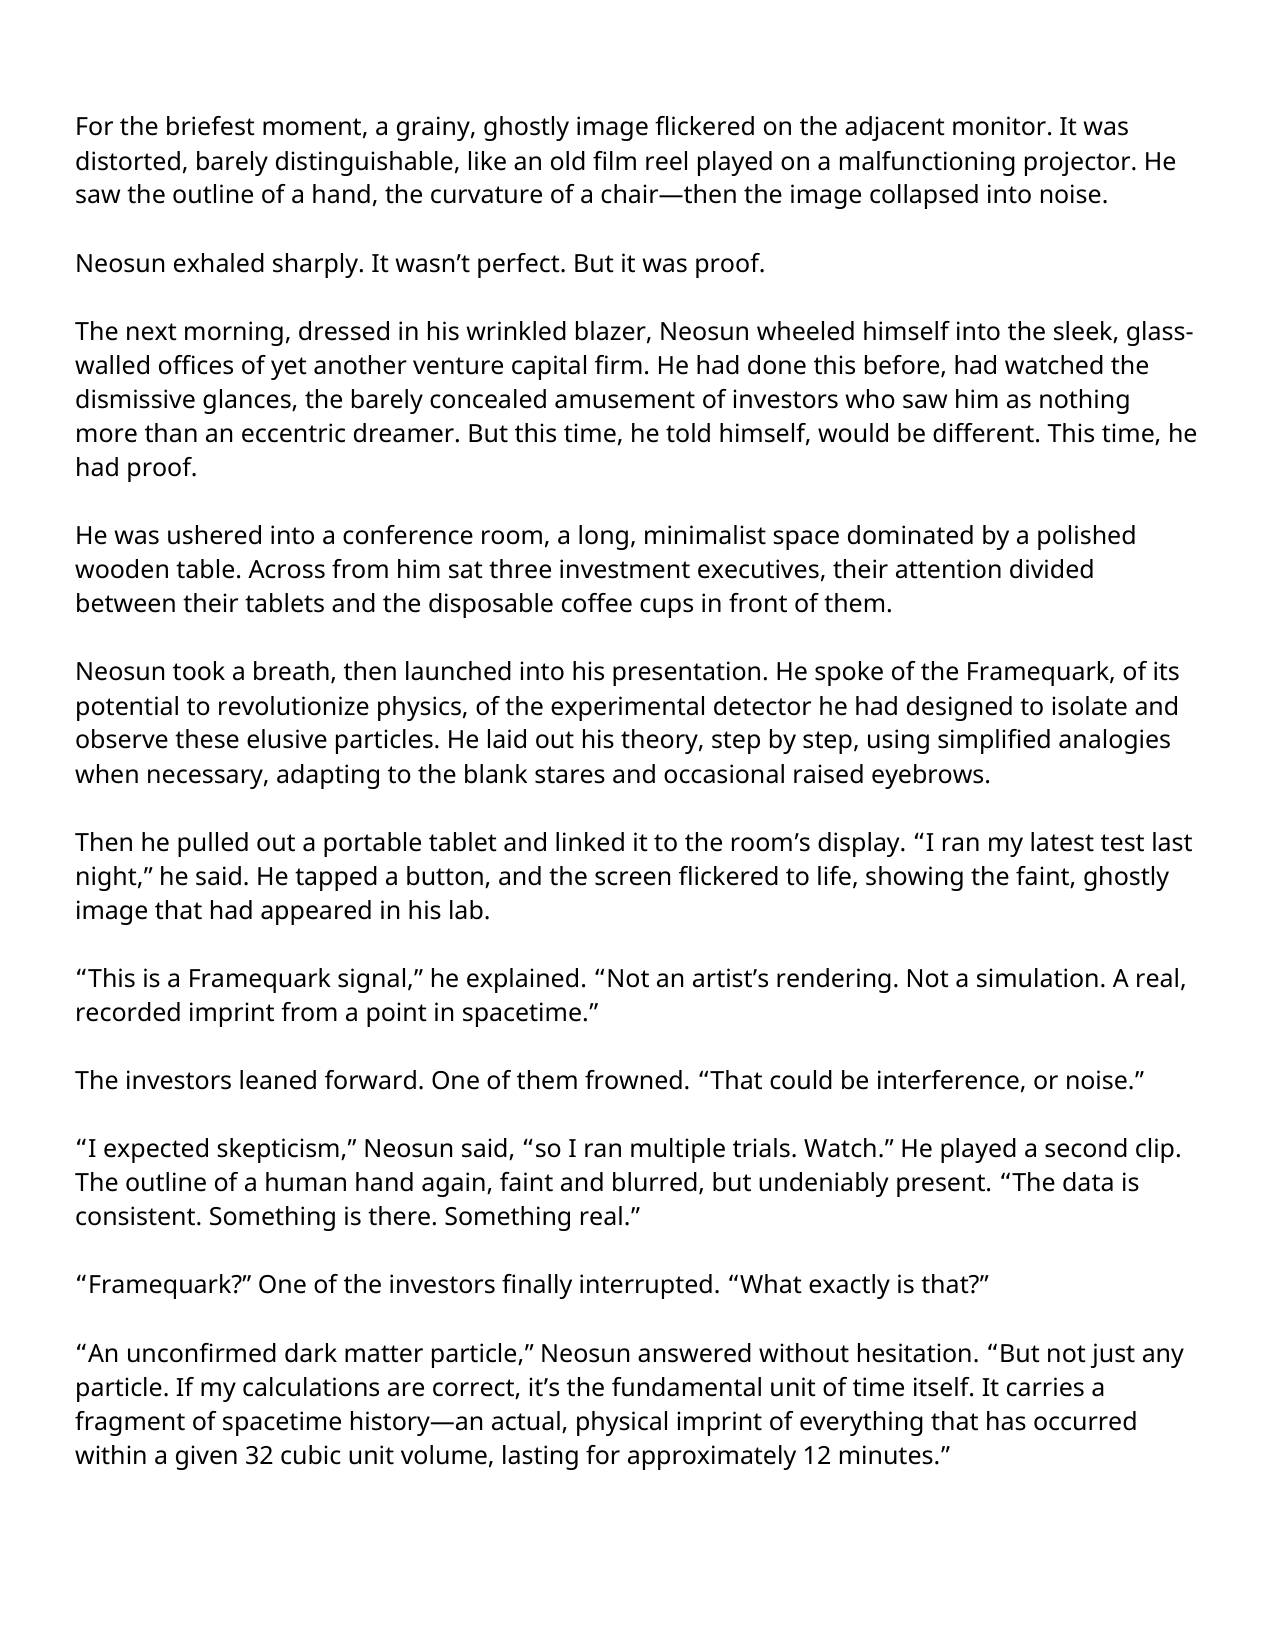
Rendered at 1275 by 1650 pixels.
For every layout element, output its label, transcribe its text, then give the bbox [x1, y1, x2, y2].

text “I expected skepticism,” Neosun said, “so I ran multiple trials. Watch.” He played a second clip. The outline of a human hand again, faint and blurred, but undeniably present. “The data is consistent. Something is there. Something real.” [75, 1131, 1200, 1233]
text Neosun exhaled sharply. It wasn’t perfect. But it was proof. [75, 245, 1200, 279]
text The investors leaned forward. One of them frowned. “That could be interference, or noise.” [75, 1063, 1200, 1097]
text “An unconfirmed dark matter particle,” Neosun answered without hesitation. “But not just any particle. If my calculations are correct, it’s the fundamental unit of time itself. It carries a fragment of spacetime history—an actual, physical imprint of everything that has occurred within a given 32 cubic unit volume, lasting for approximately 12 minutes.” [75, 1335, 1200, 1472]
text The next morning, dressed in his wrinkled blazer, Neosun wheeled himself into the sleek, glass-walled offices of yet another venture capital firm. He had done this before, had watched the dismissive glances, the barely concealed amusement of investors who saw him as nothing more than an eccentric dreamer. But this time, he told himself, would be different. This time, he had proof. [75, 313, 1200, 484]
text For the briefest moment, a grainy, ghostly image flickered on the adjacent monitor. It was distorted, barely distinguishable, like an old film reel played on a malfunctioning projector. He saw the outline of a hand, the curvature of a chair—then the image collapsed into noise. [75, 109, 1200, 211]
text He was ushered into a conference room, a long, minimalist space dominated by a polished wooden table. Across from him sat three investment executives, their attention divided between their tablets and the disposable coffee cups in front of them. [75, 518, 1200, 620]
text “This is a Framequark signal,” he explained. “Not an artist’s rendering. Not a simulation. A real, recorded imprint from a point in spacetime.” [75, 961, 1200, 1029]
text Then he pulled out a portable tablet and linked it to the room’s display. “I ran my latest test last night,” he said. He tapped a button, and the screen flickered to life, showing the faint, ghostly image that had appeared in his lab. [75, 824, 1200, 927]
text “Framequark?” One of the investors finally interrupted. “What exactly is that?” [75, 1267, 1200, 1301]
text Neosun took a breath, then launched into his presentation. He spoke of the Framequark, of its potential to revolutionize physics, of the experimental detector he had designed to isolate and observe these elusive particles. He laid out his theory, step by step, using simplified analogies when necessary, adapting to the blank stares and occasional raised eyebrows. [75, 654, 1200, 790]
